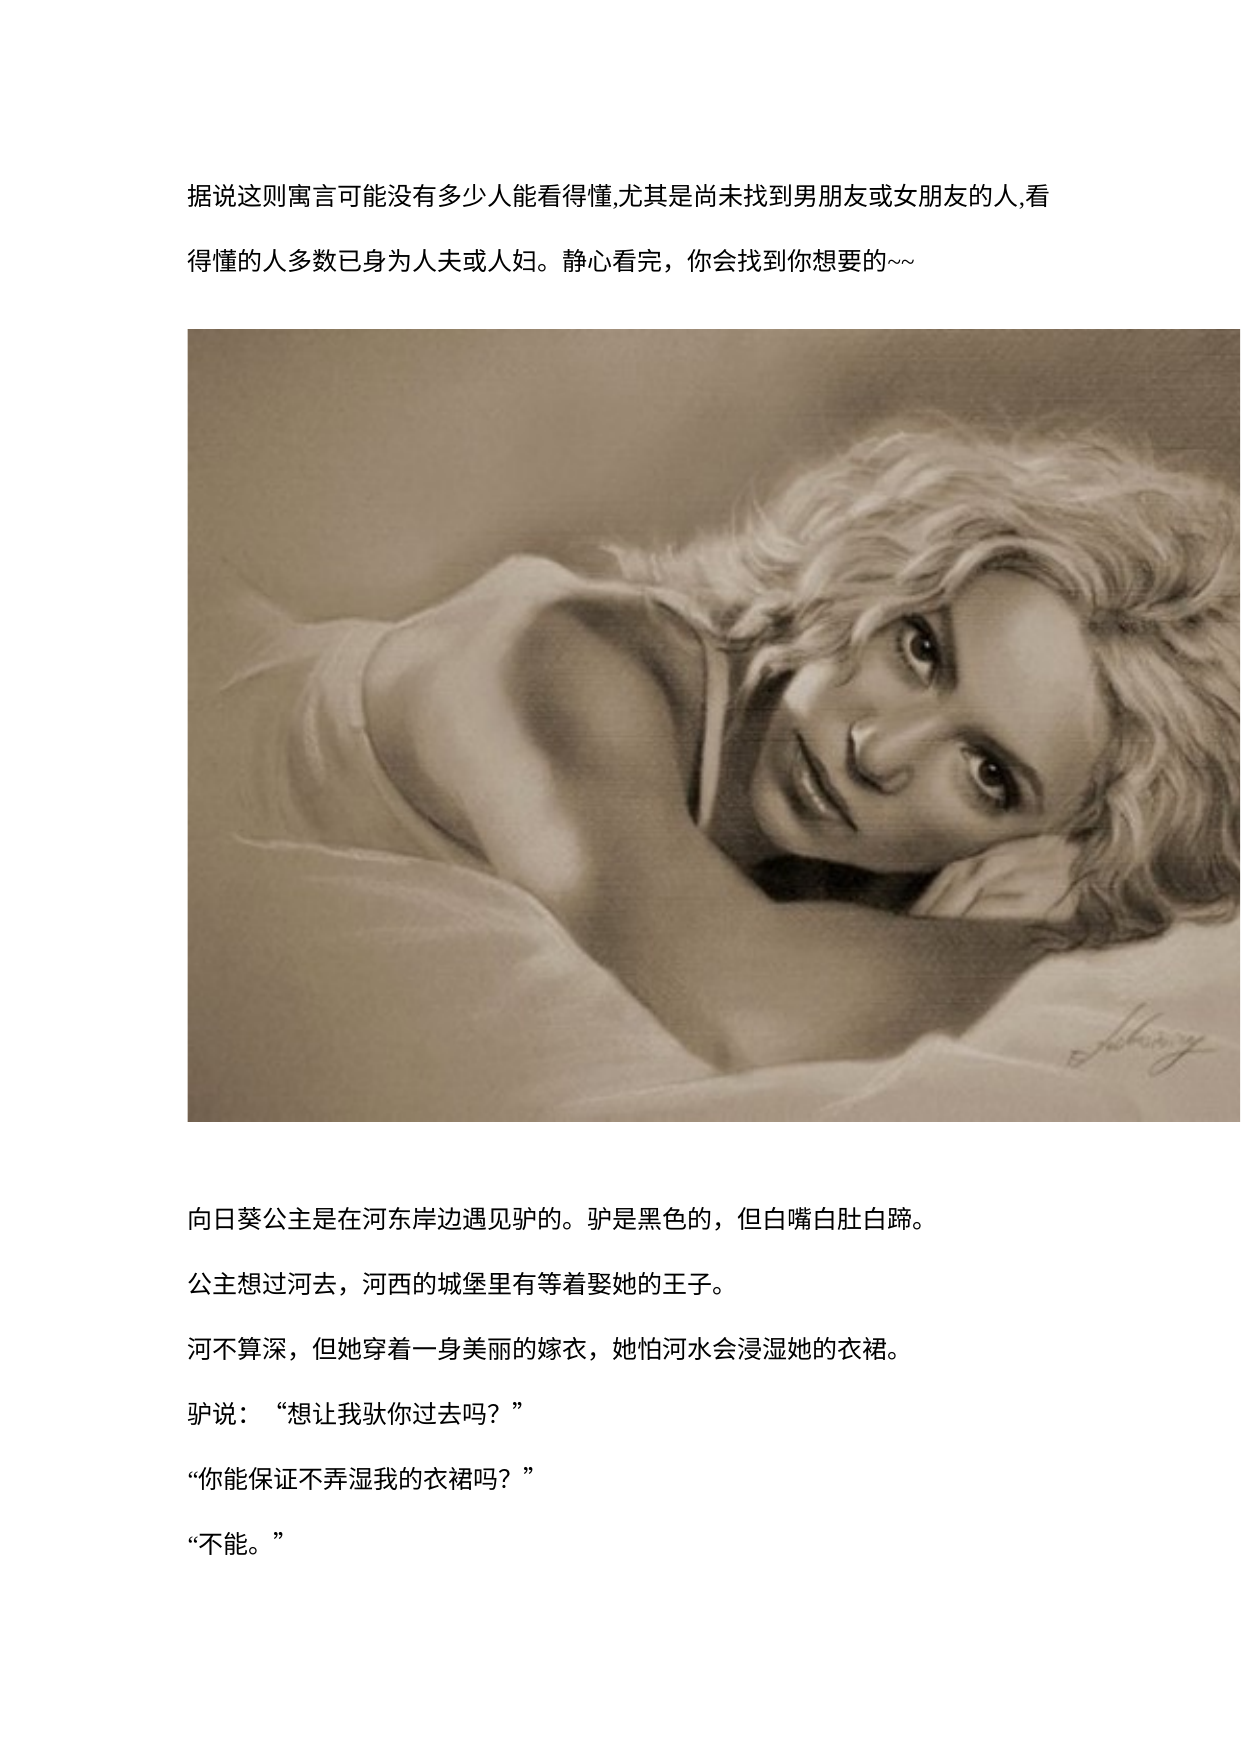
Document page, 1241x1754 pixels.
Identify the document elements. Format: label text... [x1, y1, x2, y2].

picture [187, 329, 1241, 1122]
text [187, 1185, 1053, 1575]
text 据说这则寓言可能没有多少人能看得懂,尤其是尚未找到男朋友或女朋友的人,看得懂的人多数已身为人夫或人妇。静心看完，你会找到你想要的~~ [187, 162, 1053, 292]
